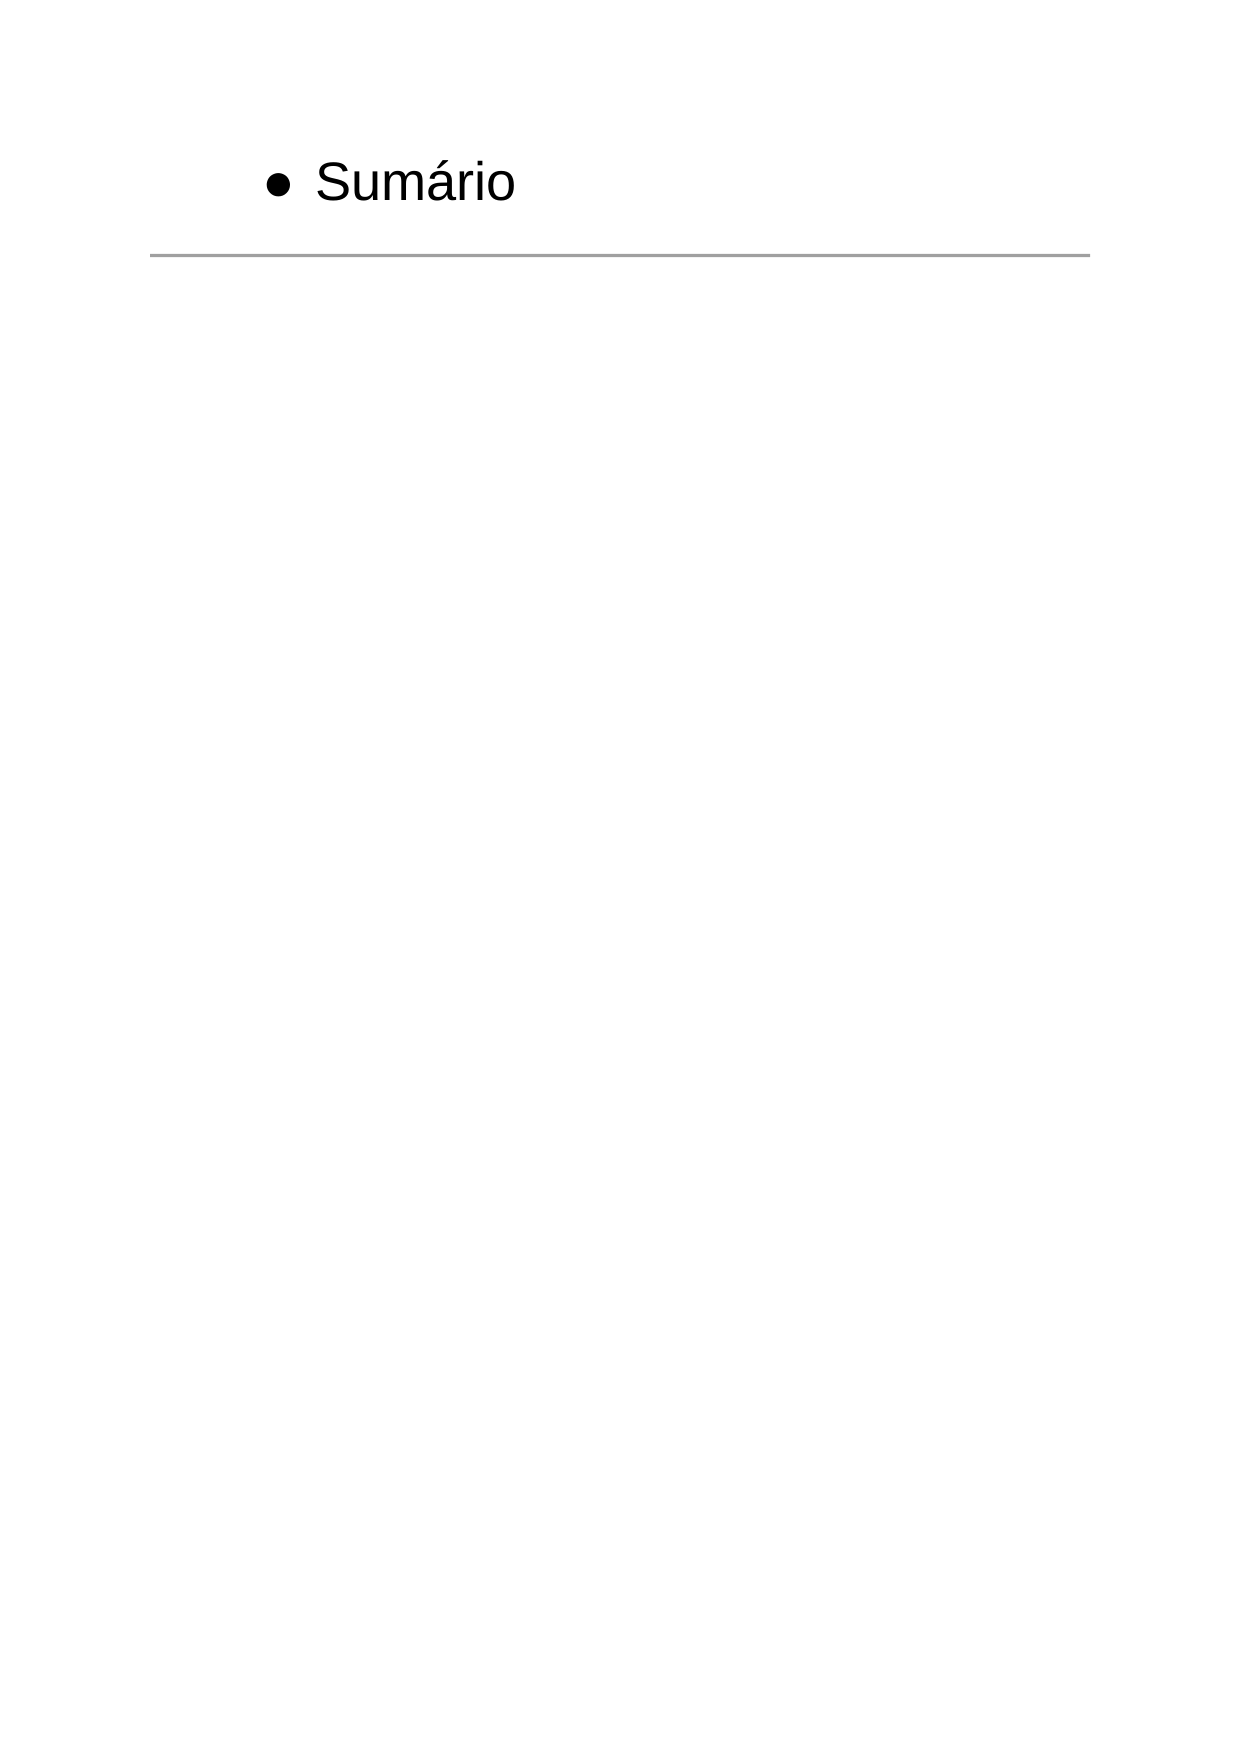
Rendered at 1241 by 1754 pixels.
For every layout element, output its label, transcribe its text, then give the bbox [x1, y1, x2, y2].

title Sumário [262, 150, 1090, 212]
